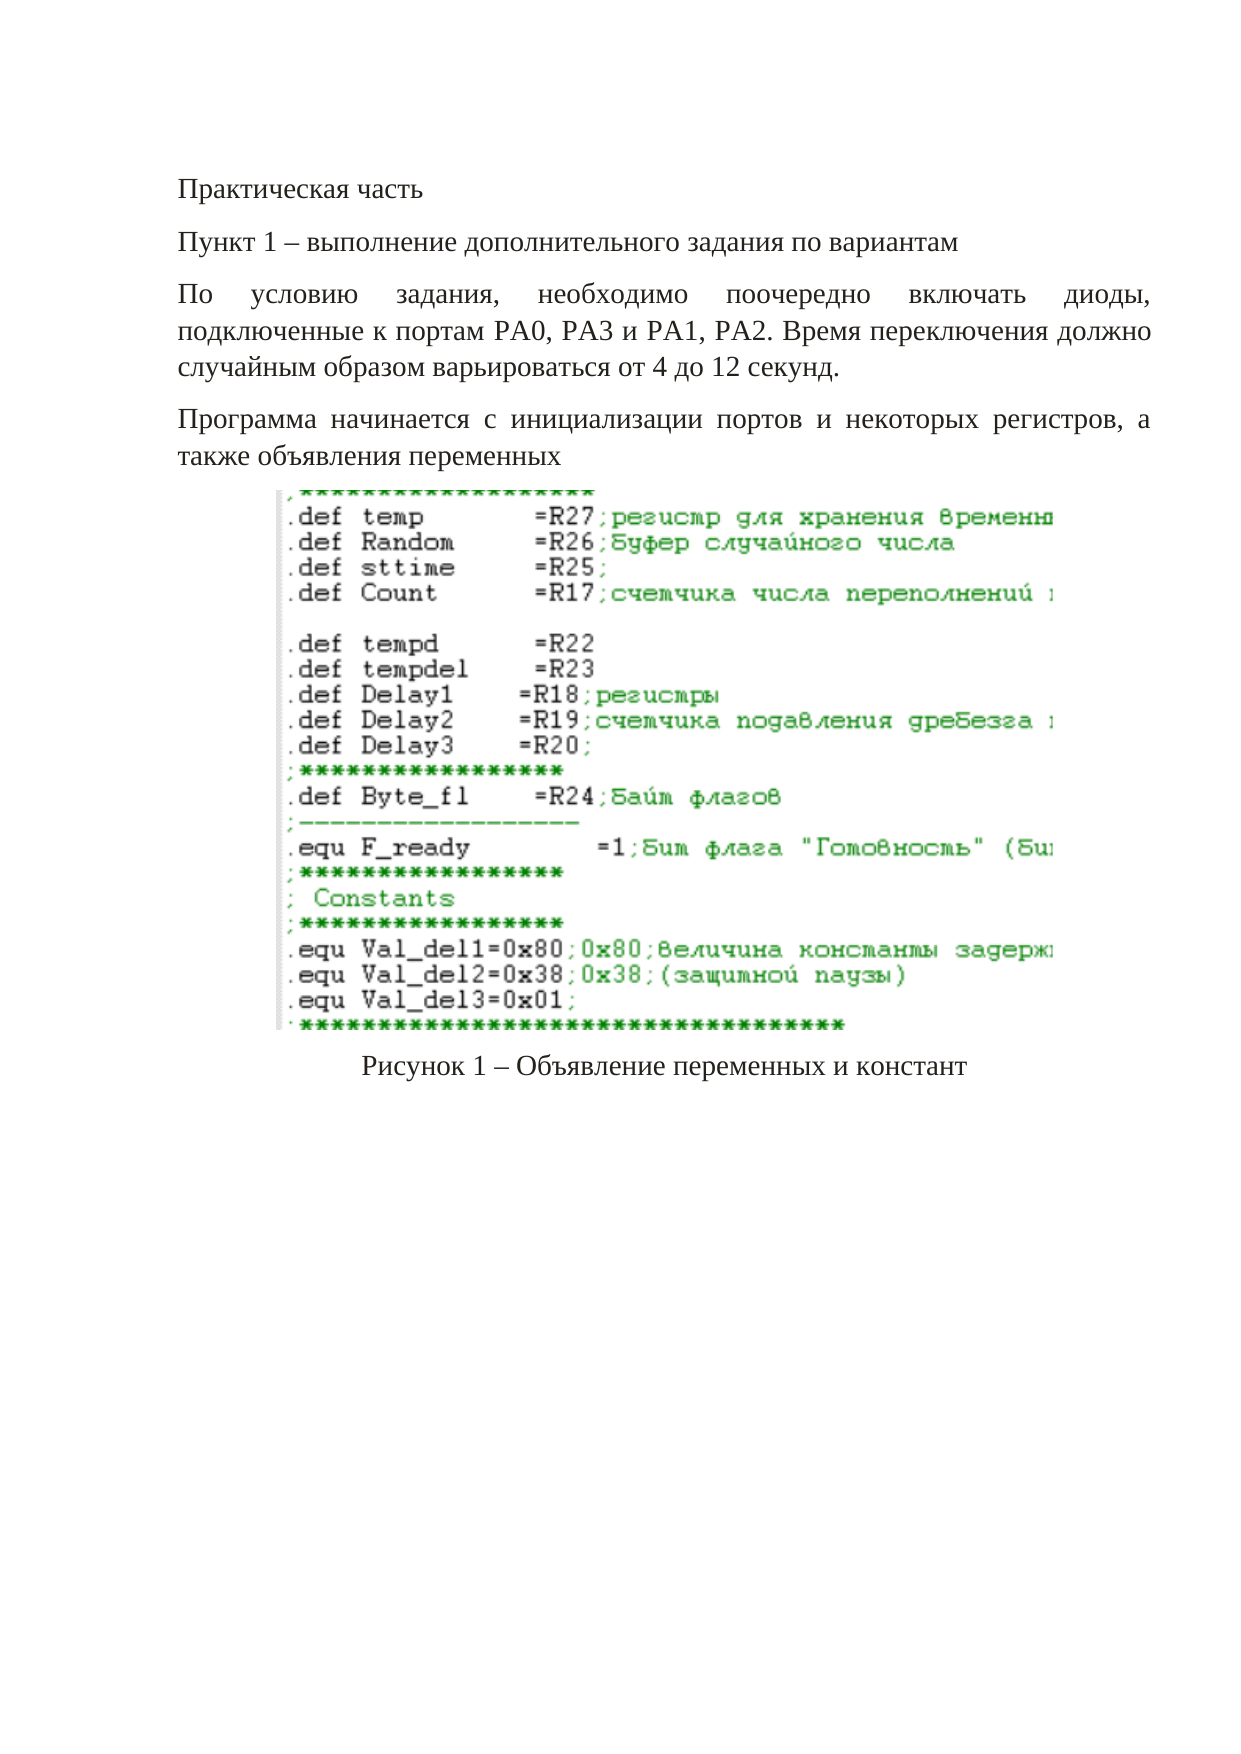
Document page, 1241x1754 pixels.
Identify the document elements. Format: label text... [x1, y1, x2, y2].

text Практическая часть [177, 171, 1152, 204]
picture [276, 490, 1053, 1030]
text По условию задания, необходимо поочередно включать диоды, подключенные к портам PA0, PA3 и PA1, PA2. Время переключения должно случайным образом варьироваться от 4 до 12 секунд. [177, 277, 1152, 382]
text Рисунок 1 – Объявление переменных и констант [177, 1048, 1152, 1082]
text Пункт 1 – выполнение дополнительного задания по вариантам [177, 224, 1152, 257]
text Программа начинается с инициализации портов и некоторых регистров, а также объявления переменных [177, 402, 1152, 471]
